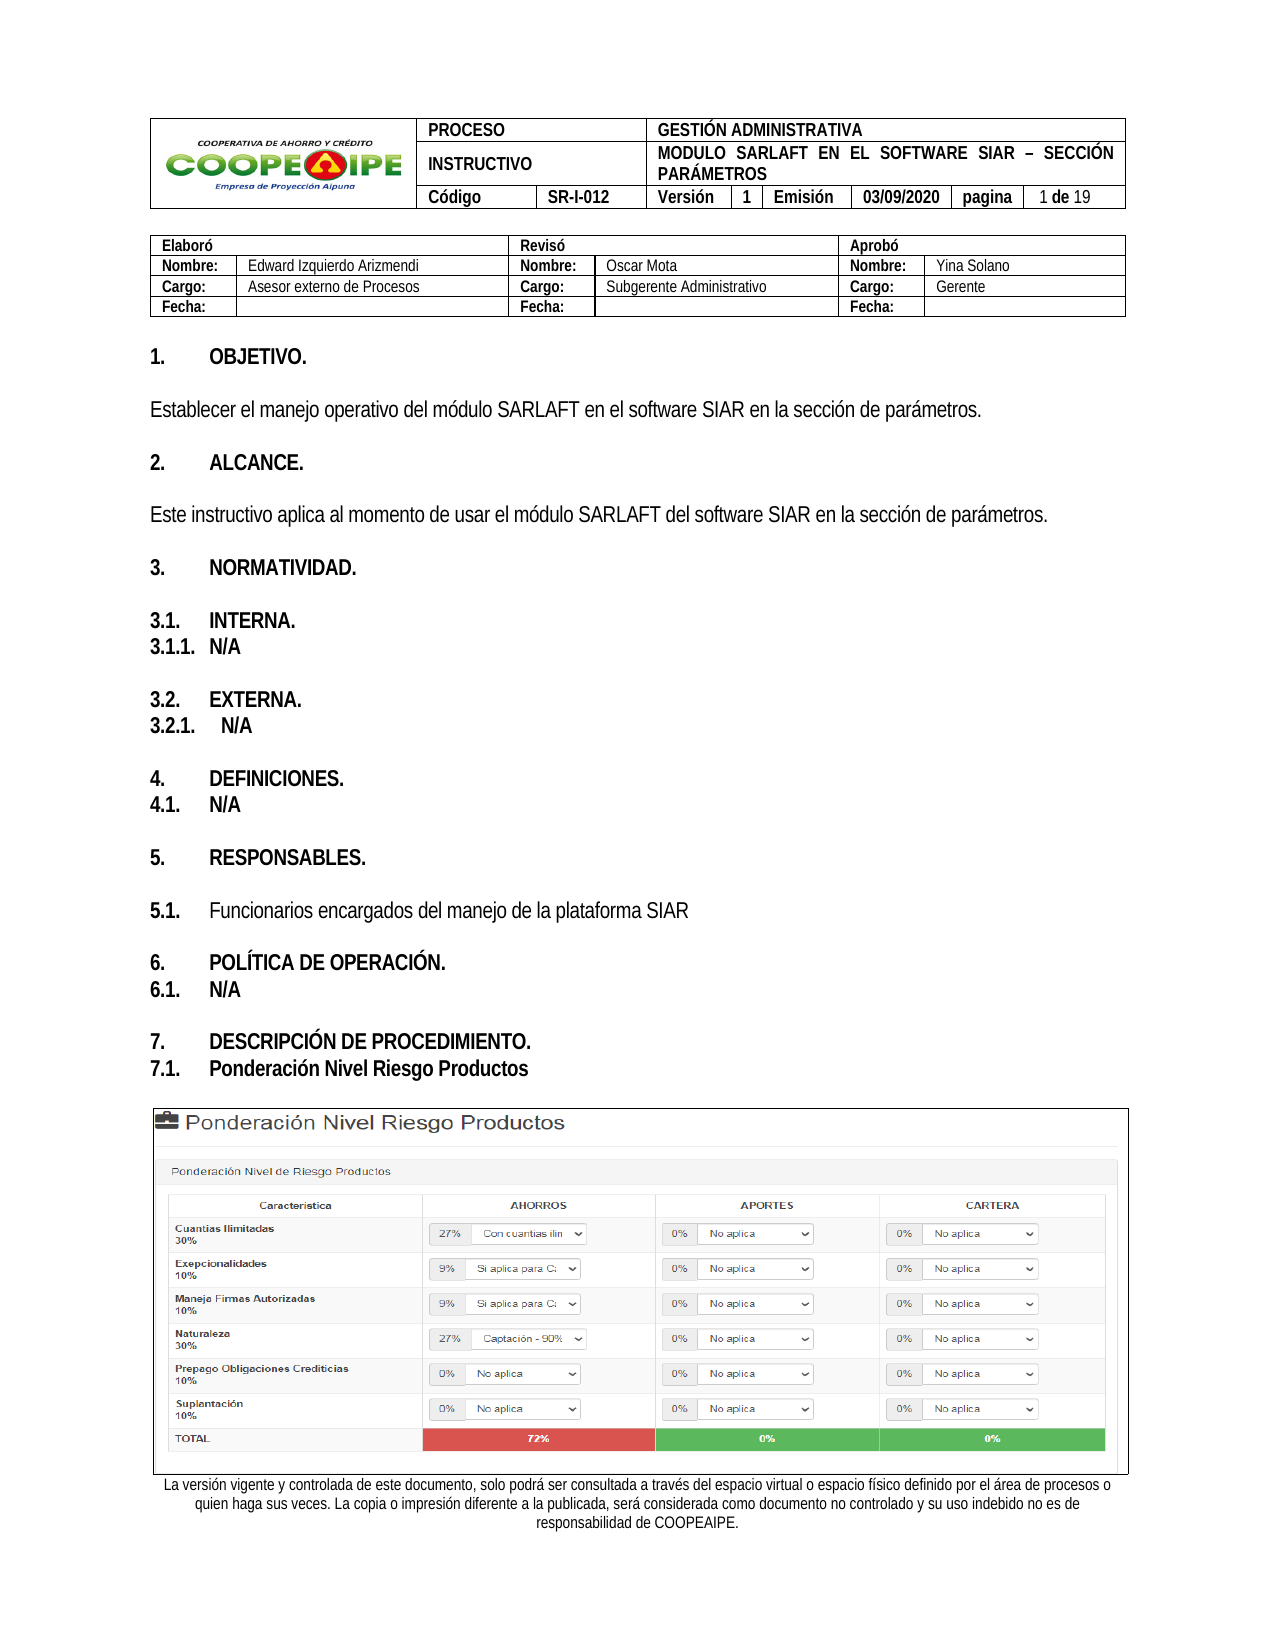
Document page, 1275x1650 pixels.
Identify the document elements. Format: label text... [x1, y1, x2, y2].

table_cell Cargo: [839, 276, 924, 296]
table_cell Fecha: [839, 297, 924, 316]
list N/A [150, 976, 1125, 1002]
list N/A [150, 633, 1125, 659]
table_cell Fecha: [151, 297, 236, 316]
list RESPONSABLES. [150, 844, 1125, 870]
table_cell Yina Solano [925, 256, 1125, 275]
list OBJETIVO. [150, 343, 1125, 369]
table_cell [596, 297, 838, 316]
list DESCRIPCIÓN DE PROCEDIMIENTO. [150, 1028, 1125, 1055]
table_cell Fecha: [509, 297, 594, 316]
list N/A [150, 712, 1125, 738]
list EXTERNA. [150, 686, 1125, 712]
table_cell Edward Izquierdo Arizmendi [237, 256, 508, 275]
table_cell Nombre: [151, 256, 236, 275]
list INTERNA. [150, 607, 1125, 633]
text Este instructivo aplica al momento de usar el módulo SARLAFT del software SIAR en la sección de parámetros. [150, 501, 1125, 528]
list Ponderación Nivel Riesgo Productos [150, 1055, 1125, 1081]
table_cell Nombre: [839, 256, 924, 275]
list ALCANCE. [150, 448, 1125, 475]
table_cell Nombre: [509, 256, 594, 275]
list Funcionarios encargados del manejo de la plataforma SIAR [150, 897, 1125, 923]
list NORMATIVIDAD. [150, 554, 1125, 580]
picture [154, 1109, 1128, 1474]
picture [161, 133, 406, 193]
table_cell Oscar Mota [596, 256, 838, 275]
list N/A [150, 791, 1125, 817]
table_cell [925, 297, 1125, 316]
table_cell Subgerente Administrativo [596, 276, 838, 296]
list DEFINICIONES. [150, 765, 1125, 791]
table_header Elaboró [151, 236, 508, 255]
table_cell Gerente [925, 276, 1125, 296]
list POLÍTICA DE OPERACIÓN. [150, 949, 1125, 976]
table_cell Cargo: [151, 276, 236, 296]
table_cell Cargo: [509, 276, 594, 296]
table_cell Asesor externo de Procesos [237, 276, 508, 296]
table_cell [237, 297, 508, 316]
text Establecer el manejo operativo del módulo SARLAFT en el software SIAR en la sección de parámetros. [150, 396, 1125, 422]
table_header Aprobó [839, 236, 1125, 255]
table_header Revisó [509, 236, 838, 255]
